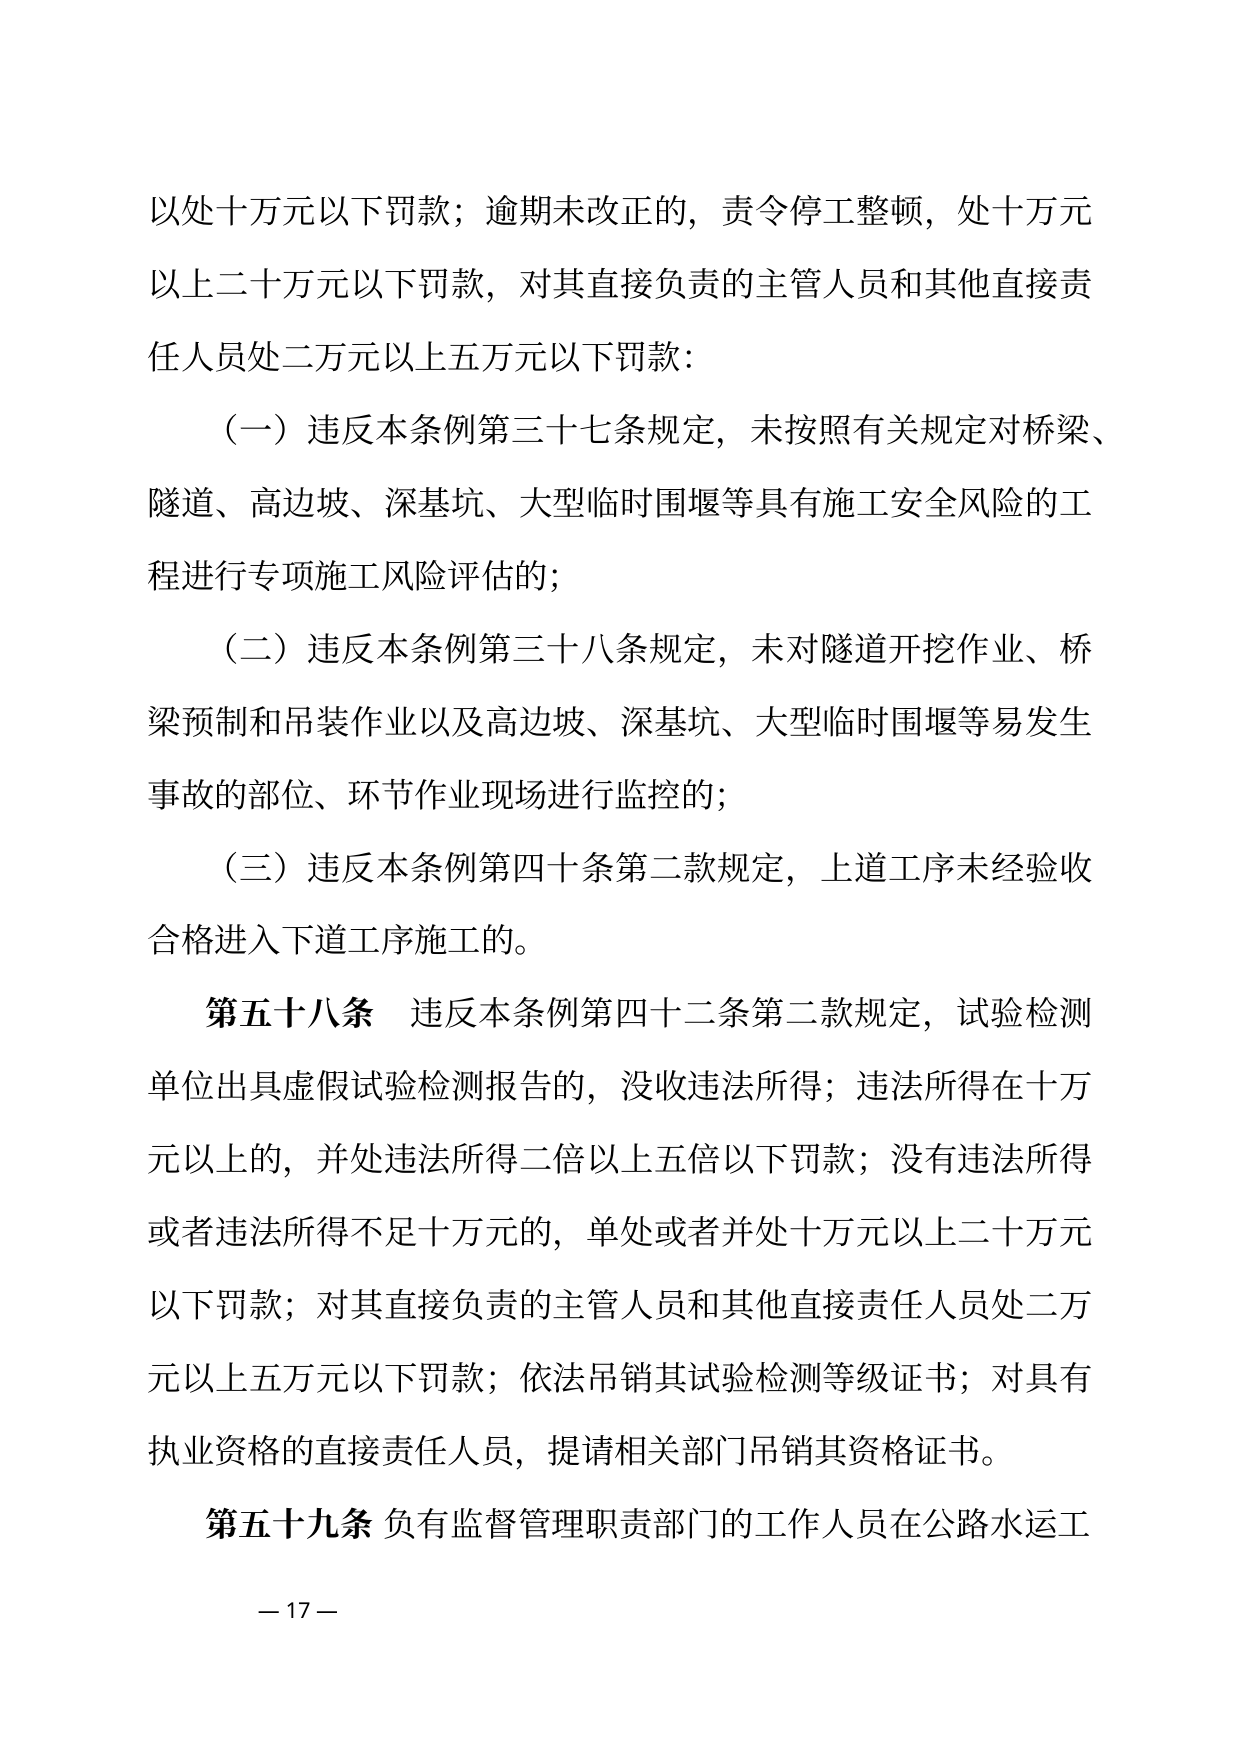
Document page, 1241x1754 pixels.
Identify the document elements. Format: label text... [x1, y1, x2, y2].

text （三）违反本条例第四十条第二款规定，上道工序未经验收合格进入下道工序施工的。 [148, 894, 1092, 1040]
text （二）违反本条例第三十八条规定，未对隧道开挖作业、桥梁预制和吊装作业以及高边坡、深基坑、大型临时围堰等易发生事故的部位、环节作业现场进行监控的； [148, 676, 1092, 894]
text （一）违反本条例第三十七条规定，未按照有关规定对桥梁、隧道、高边坡、深基坑、大型临时围堰等具有施工安全风险的工程进行专项施工风险评估的； [148, 457, 1092, 676]
text 第五十八条 违反本条例第四十二条第二款规定，试验检测单位出具虚假试验检测报告的，没收违法所得；违法所得在十万元以上的，并处违法所得二倍以上五倍以下罚款；没有违法所得或者违法所得不足十万元的，单处或者并处十万元以上二十万元以下罚款；对其直接负责的主管人员和其他直接责任人员处二万元以上五万元以下罚款；依法吊销其试验检测等级证书；对具有执业资格的直接责任人员，提请相关部门吊销其资格证书。 [148, 1040, 1092, 1551]
text 第五十七条 施工单位有下列情形之一的，责令限期改正，可以处十万元以下罚款；逾期未改正的，责令停工整顿，处十万元以上二十万元以下罚款，对其直接负责的主管人员和其他直接责任人员处二万元以上五万元以下罚款： [148, 165, 1092, 457]
